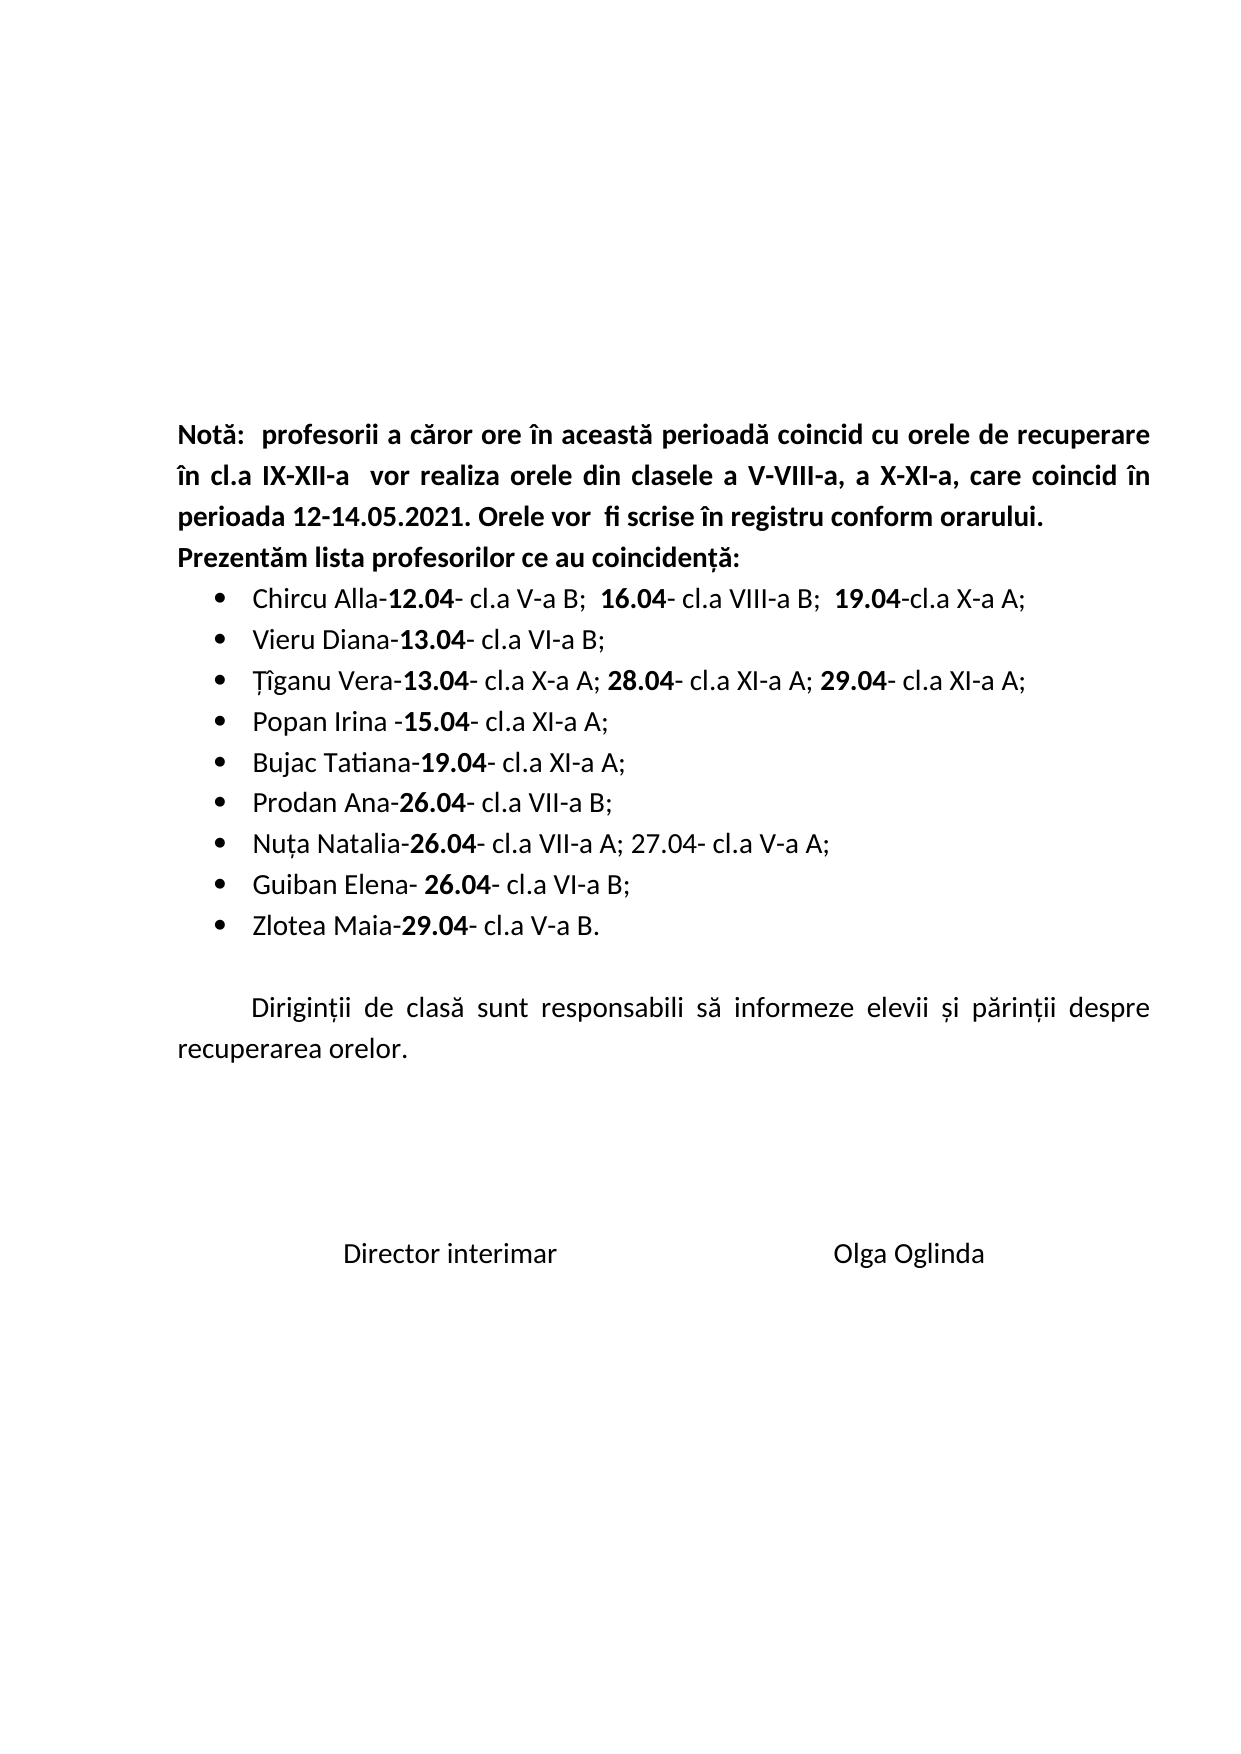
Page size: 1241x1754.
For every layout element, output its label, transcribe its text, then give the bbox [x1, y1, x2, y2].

list Nuța Natalia-26.04- cl.a VII-a A; 27.04- cl.a V-a A; [215, 826, 1152, 861]
list Țîganu Vera-13.04- cl.a X-a A; 28.04- cl.a XI-a A; 29.04- cl.a XI-a A; [215, 662, 1152, 697]
text Notă: profesorii a căror ore în această perioadă coincid cu orele de recuperare în cl.a IX-XII-a vor realiza orele din clasele a V-VIII-a, a X-XI-a, care coincid în perioada 12-14.05.2021. Orele vor fi scrise în registru conform orarului. [177, 416, 1152, 534]
text Prezentăm lista profesorilor ce au coincidență: [177, 539, 1152, 574]
list Vieru Diana-13.04- cl.a VI-a B; [215, 621, 1152, 656]
list Guiban Elena- 26.04- cl.a VI-a B; [215, 866, 1152, 902]
text Director interimar Olga Oglinda [177, 1235, 1152, 1271]
list Chircu Alla-12.04- cl.a V-a B; 16.04- cl.a VIII-a B; 19.04-cl.a X-a A; [215, 580, 1152, 616]
list Bujac Tatiana-19.04- cl.a XI-a A; [215, 744, 1152, 779]
text Diriginții de clasă sunt responsabili să informeze elevii și părinții despre recuperarea orelor. [177, 989, 1152, 1066]
list Prodan Ana-26.04- cl.a VII-a B; [215, 784, 1152, 820]
list Popan Irina -15.04- cl.a XI-a A; [215, 703, 1152, 738]
list Zlotea Maia-29.04- cl.a V-a B. [215, 907, 1152, 943]
